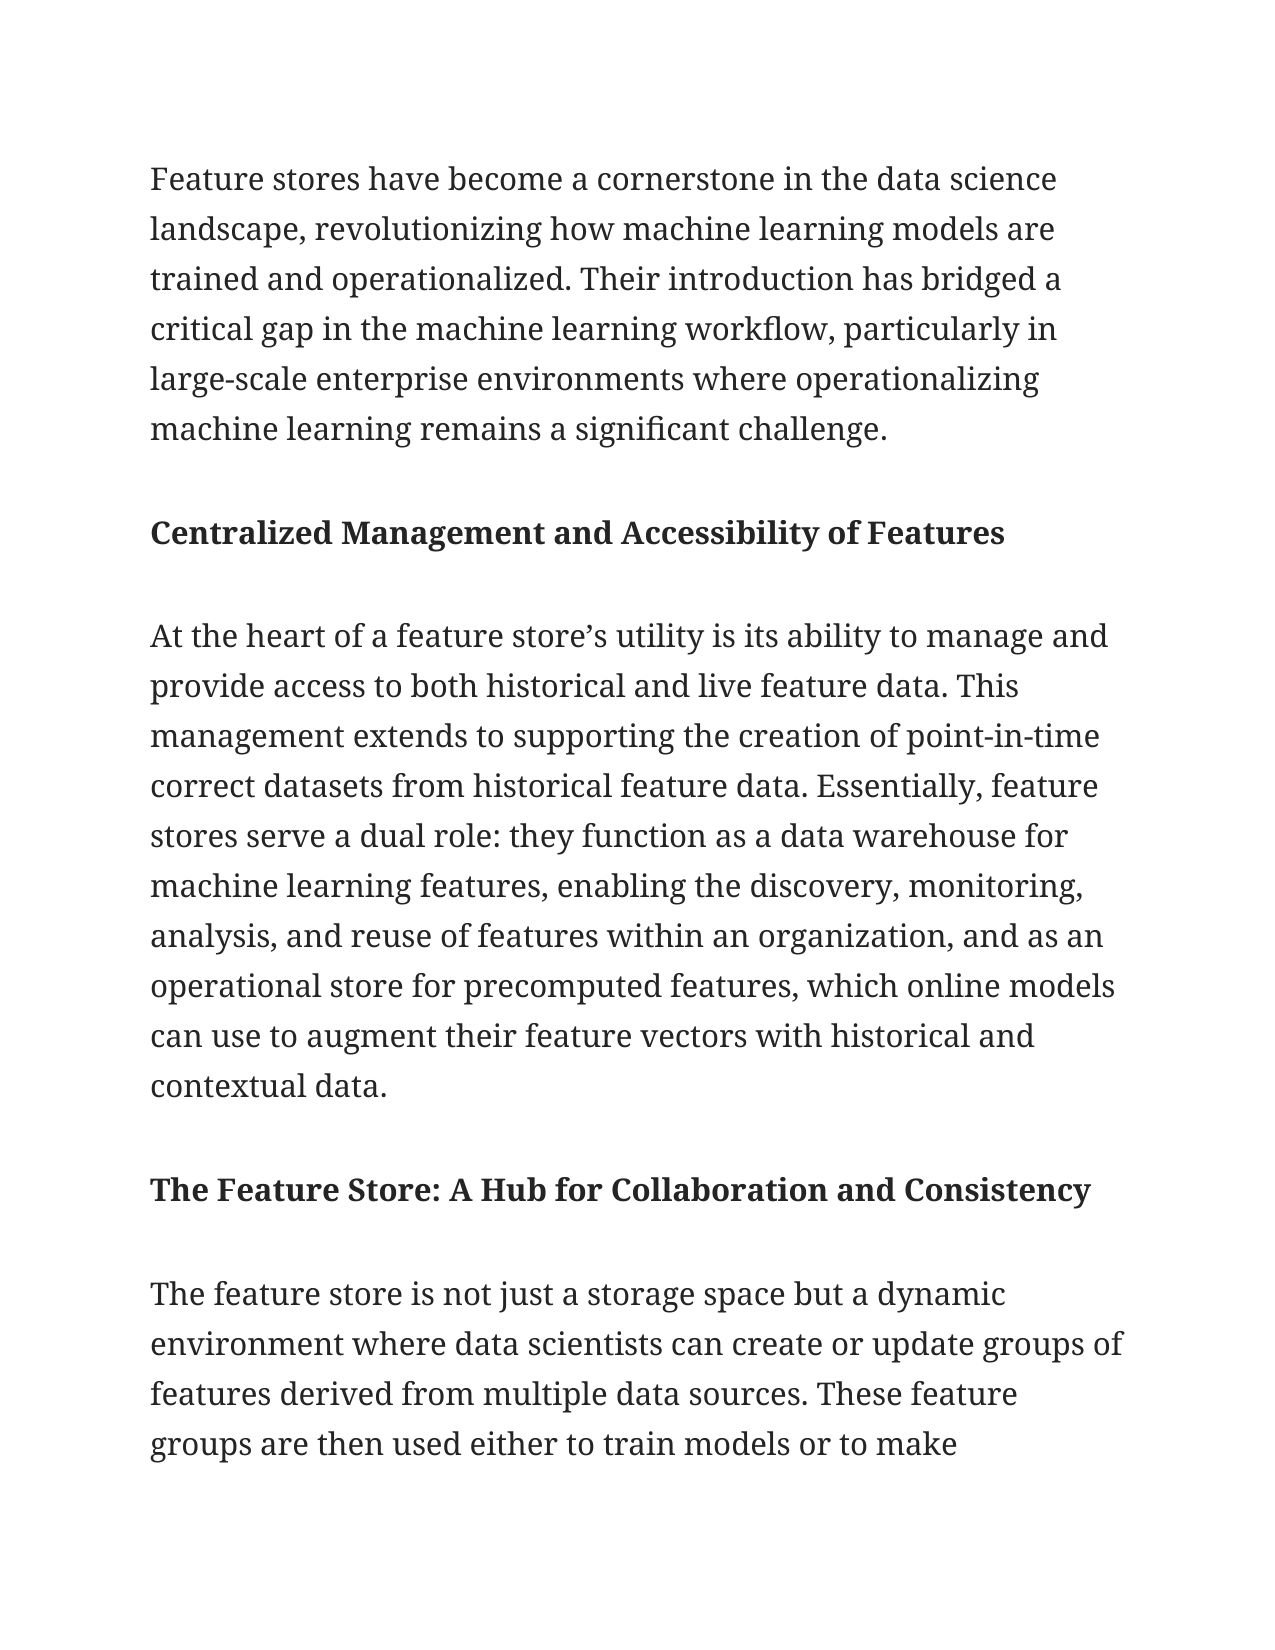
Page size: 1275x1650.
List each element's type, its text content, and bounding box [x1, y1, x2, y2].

text Feature stores have become a cornerstone in the data science landscape, revolutionizing how machine learning models are trained and operationalized. Their introduction has bridged a critical gap in the machine learning workflow, particularly in large-scale enterprise environments where operationalizing machine learning remains a significant challenge​​. [150, 150, 1125, 450]
text Centralized Management and Accessibility of Features [150, 503, 1125, 553]
text The Feature Store: A Hub for Collaboration and Consistency [150, 1161, 1125, 1211]
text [150, 1264, 1125, 1464]
text At the heart of a feature store’s utility is its ability to manage and provide access to both historical and live feature data. This management extends to supporting the creation of point-in-time correct datasets from historical feature data. Essentially, feature stores serve a dual role: they function as a data warehouse for machine learning features, enabling the discovery, monitoring, analysis, and reuse of features within an organization, and as an operational store for precomputed features, which online models can use to augment their feature vectors with historical and contextual data​​. [150, 607, 1125, 1107]
